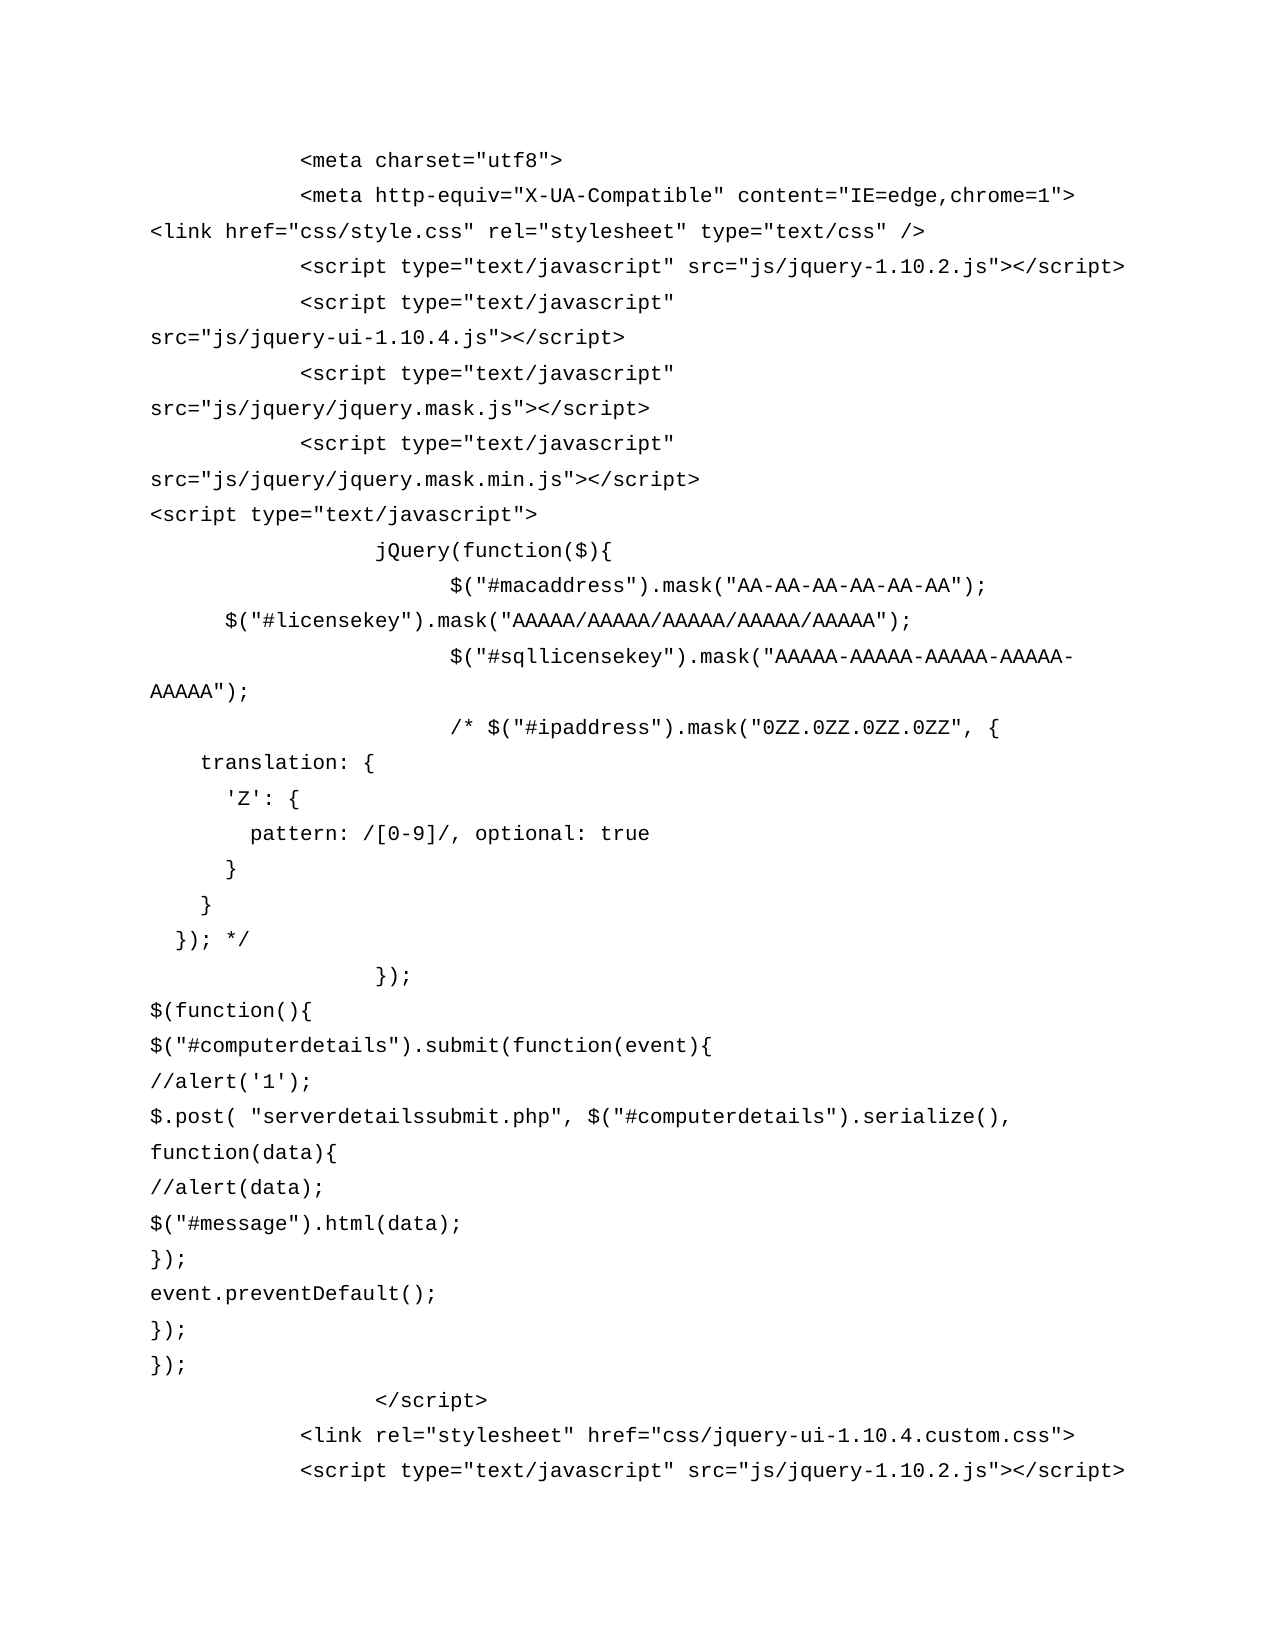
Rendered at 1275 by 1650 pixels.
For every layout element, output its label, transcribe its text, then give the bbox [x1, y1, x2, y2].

text //alert(data); [150, 1177, 1125, 1201]
text <script type="text/javascript" src="js/jquery-1.10.2.js"></script> [150, 1460, 1125, 1484]
text //alert('1'); [150, 1071, 1125, 1094]
text <script type="text/javascript" src="js/jquery/jquery.mask.min.js"></script> [150, 433, 1125, 492]
text <script type="text/javascript" src="js/jquery/jquery.mask.js"></script> [150, 362, 1125, 422]
text $.post( "serverdetailssubmit.php", $("#computerdetails").serialize(), function(data){ [150, 1106, 1125, 1165]
text } [150, 894, 1125, 917]
text $("#message").html(data); [150, 1212, 1125, 1236]
text $(function(){ [150, 1000, 1125, 1024]
text $("#macaddress").mask("AA-AA-AA-AA-AA-AA"); $("#licensekey").mask("AAAAA/AAAAA/AAAAA/AAAAA/AAAAA"); [150, 575, 1125, 634]
text <link rel="stylesheet" href="css/jquery-ui-1.10.4.custom.css"> [150, 1425, 1125, 1449]
text </script> [150, 1389, 1125, 1413]
text <link href="css/style.css" rel="stylesheet" type="text/css" /> [150, 221, 1125, 244]
text }); [150, 1319, 1125, 1342]
text } [150, 858, 1125, 882]
text <script type="text/javascript" src="js/jquery-1.10.2.js"></script> [150, 256, 1125, 280]
text <meta http-equiv="X-UA-Compatible" content="IE=edge,chrome=1"> [150, 185, 1125, 209]
text }); */ [150, 929, 1125, 953]
text }); [150, 1248, 1125, 1272]
text event.preventDefault(); [150, 1283, 1125, 1307]
text <script type="text/javascript" src="js/jquery-ui-1.10.4.js"></script> [150, 292, 1125, 351]
text <meta charset="utf8"> [150, 150, 1125, 174]
text }); [150, 964, 1125, 988]
text jQuery(function($){ [150, 539, 1125, 563]
text pattern: /[0-9]/, optional: true [150, 823, 1125, 847]
text 'Z': { [150, 787, 1125, 811]
text $("#sqllicensekey").mask("AAAAA-AAAAA-AAAAA-AAAAA-AAAAA"); [150, 646, 1125, 705]
text }); [150, 1354, 1125, 1378]
text /* $("#ipaddress").mask("0ZZ.0ZZ.0ZZ.0ZZ", { [150, 717, 1125, 740]
text $("#computerdetails").submit(function(event){ [150, 1035, 1125, 1059]
text translation: { [150, 752, 1125, 776]
text <script type="text/javascript"> [150, 504, 1125, 528]
